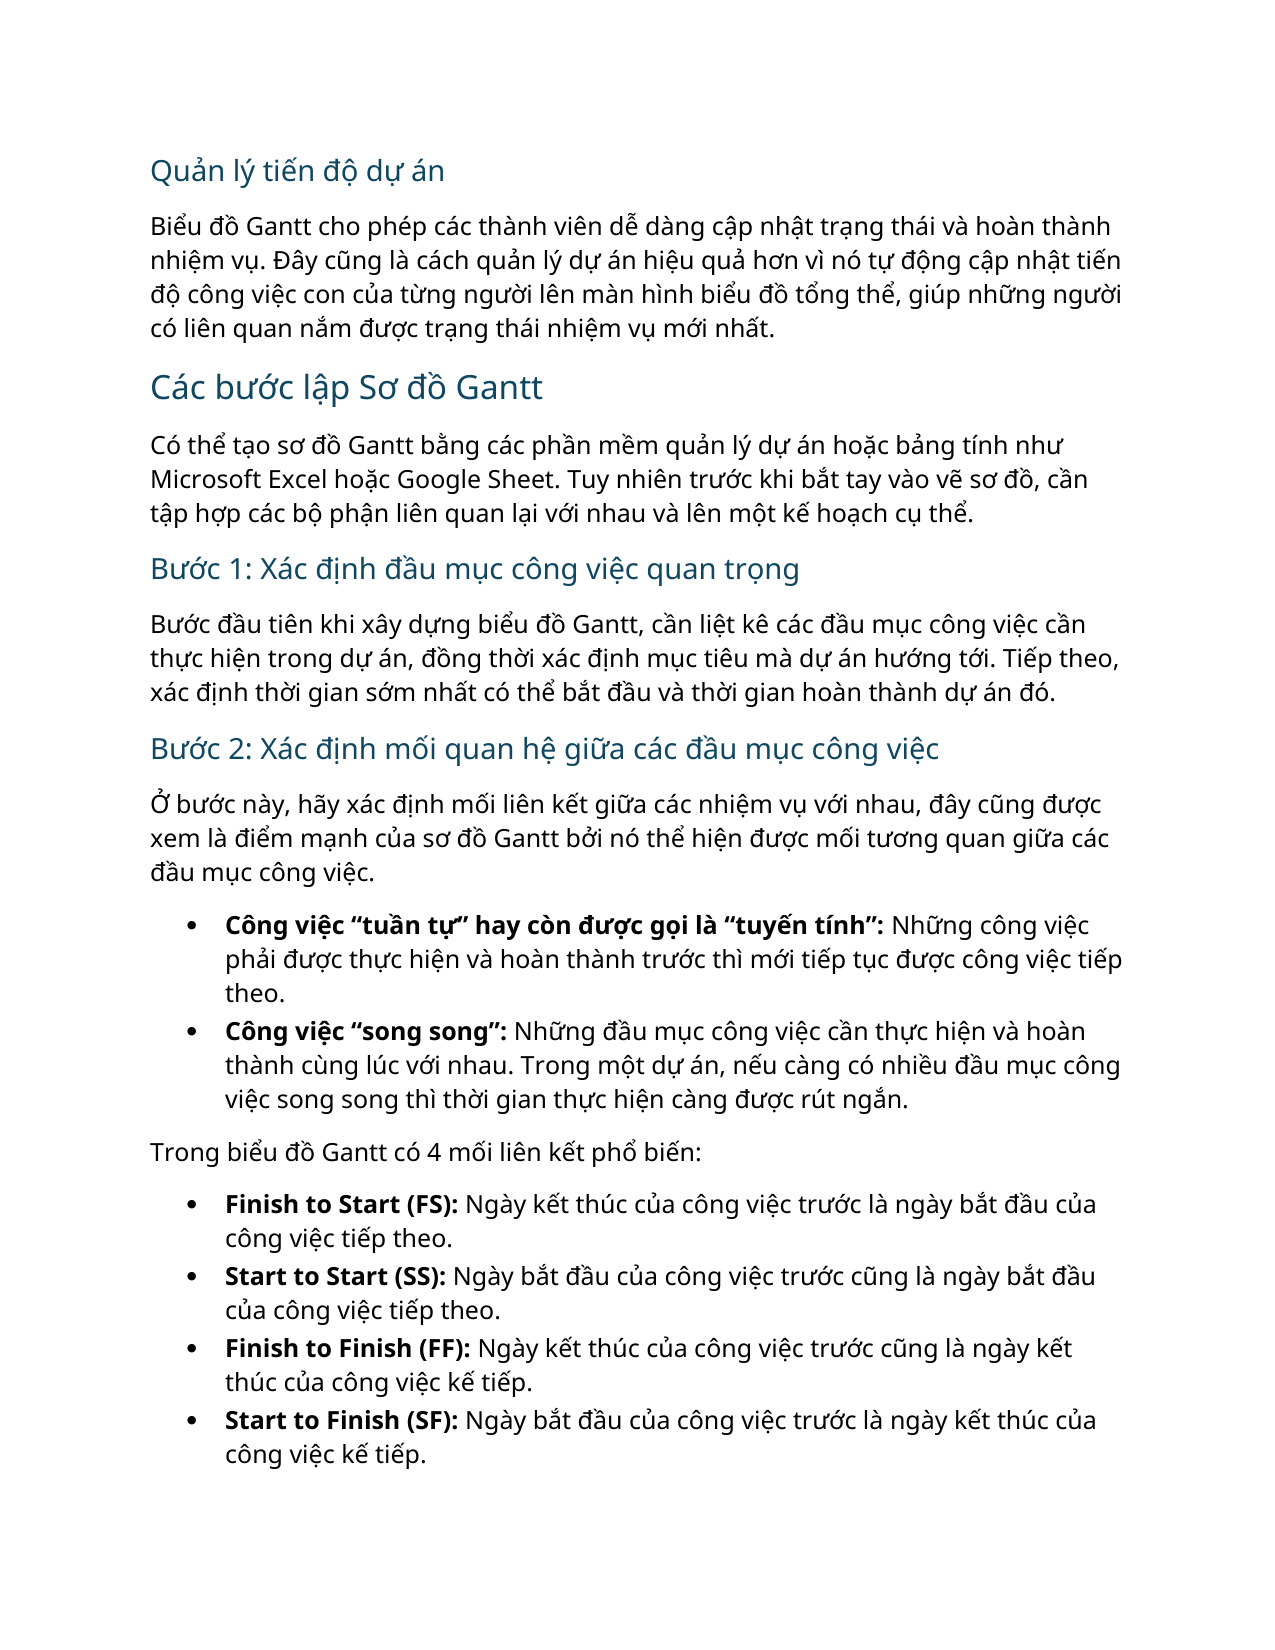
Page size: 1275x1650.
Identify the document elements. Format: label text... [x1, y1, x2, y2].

text Biểu đồ Gantt cho phép các thành viên dễ dàng cập nhật trạng thái và hoàn thành nhiệm vụ. Đây cũng là cách quản lý dự án hiệu quả hơn vì nó tự động cập nhật tiến độ công việc con của từng người lên màn hình biểu đồ tổng thể, giúp những người có liên quan nắm được trạng thái nhiệm vụ mới nhất. [150, 208, 1125, 345]
list Công việc “tuần tự” hay còn được gọi là “tuyến tính”: Những công việc phải được thực hiện và hoàn thành trước thì mới tiếp tục được công việc tiếp theo. [187, 907, 1125, 1009]
subtitle Bước 2: Xác định mối quan hệ giữa các đầu mục công việc [150, 728, 1125, 768]
list Finish to Finish (FF): Ngày kết thúc của công việc trước cũng là ngày kết thúc của công việc kế tiếp. [187, 1331, 1125, 1399]
text Trong biểu đồ Gantt có 4 mối liên kết phổ biến: [150, 1134, 1125, 1168]
text Bước đầu tiên khi xây dựng biểu đồ Gantt, cần liệt kê các đầu mục công việc cần thực hiện trong dự án, đồng thời xác định mục tiêu mà dự án hướng tới. Tiếp theo, xác định thời gian sớm nhất có thể bắt đầu và thời gian hoàn thành dự án đó. [150, 607, 1125, 709]
subtitle Quản lý tiến độ dự án [150, 150, 1125, 190]
subtitle Bước 1: Xác định đầu mục công việc quan trọng [150, 548, 1125, 588]
list Start to Finish (SF): Ngày bắt đầu của công việc trước là ngày kết thúc của công việc kế tiếp. [187, 1403, 1125, 1471]
text Có thể tạo sơ đồ Gantt bằng các phần mềm quản lý dự án hoặc bảng tính như Microsoft Excel hoặc Google Sheet. Tuy nhiên trước khi bắt tay vào vẽ sơ đồ, cần tập hợp các bộ phận liên quan lại với nhau và lên một kế hoạch cụ thể. [150, 428, 1125, 530]
list Start to Start (SS): Ngày bắt đầu của công việc trước cũng là ngày bắt đầu của công việc tiếp theo. [187, 1259, 1125, 1327]
list Công việc “song song”: Những đầu mục công việc cần thực hiện và hoàn thành cùng lúc với nhau. Trong một dự án, nếu càng có nhiều đầu mục công việc song song thì thời gian thực hiện càng được rút ngắn. [187, 1013, 1125, 1115]
subtitle Các bước lập Sơ đồ Gantt [150, 363, 1125, 409]
text Ở bước này, hãy xác định mối liên kết giữa các nhiệm vụ với nhau, đây cũng được xem là điểm mạnh của sơ đồ Gantt bởi nó thể hiện được mối tương quan giữa các đầu mục công việc. [150, 786, 1125, 888]
list Finish to Start (FS): Ngày kết thúc của công việc trước là ngày bắt đầu của công việc tiếp theo. [187, 1187, 1125, 1255]
